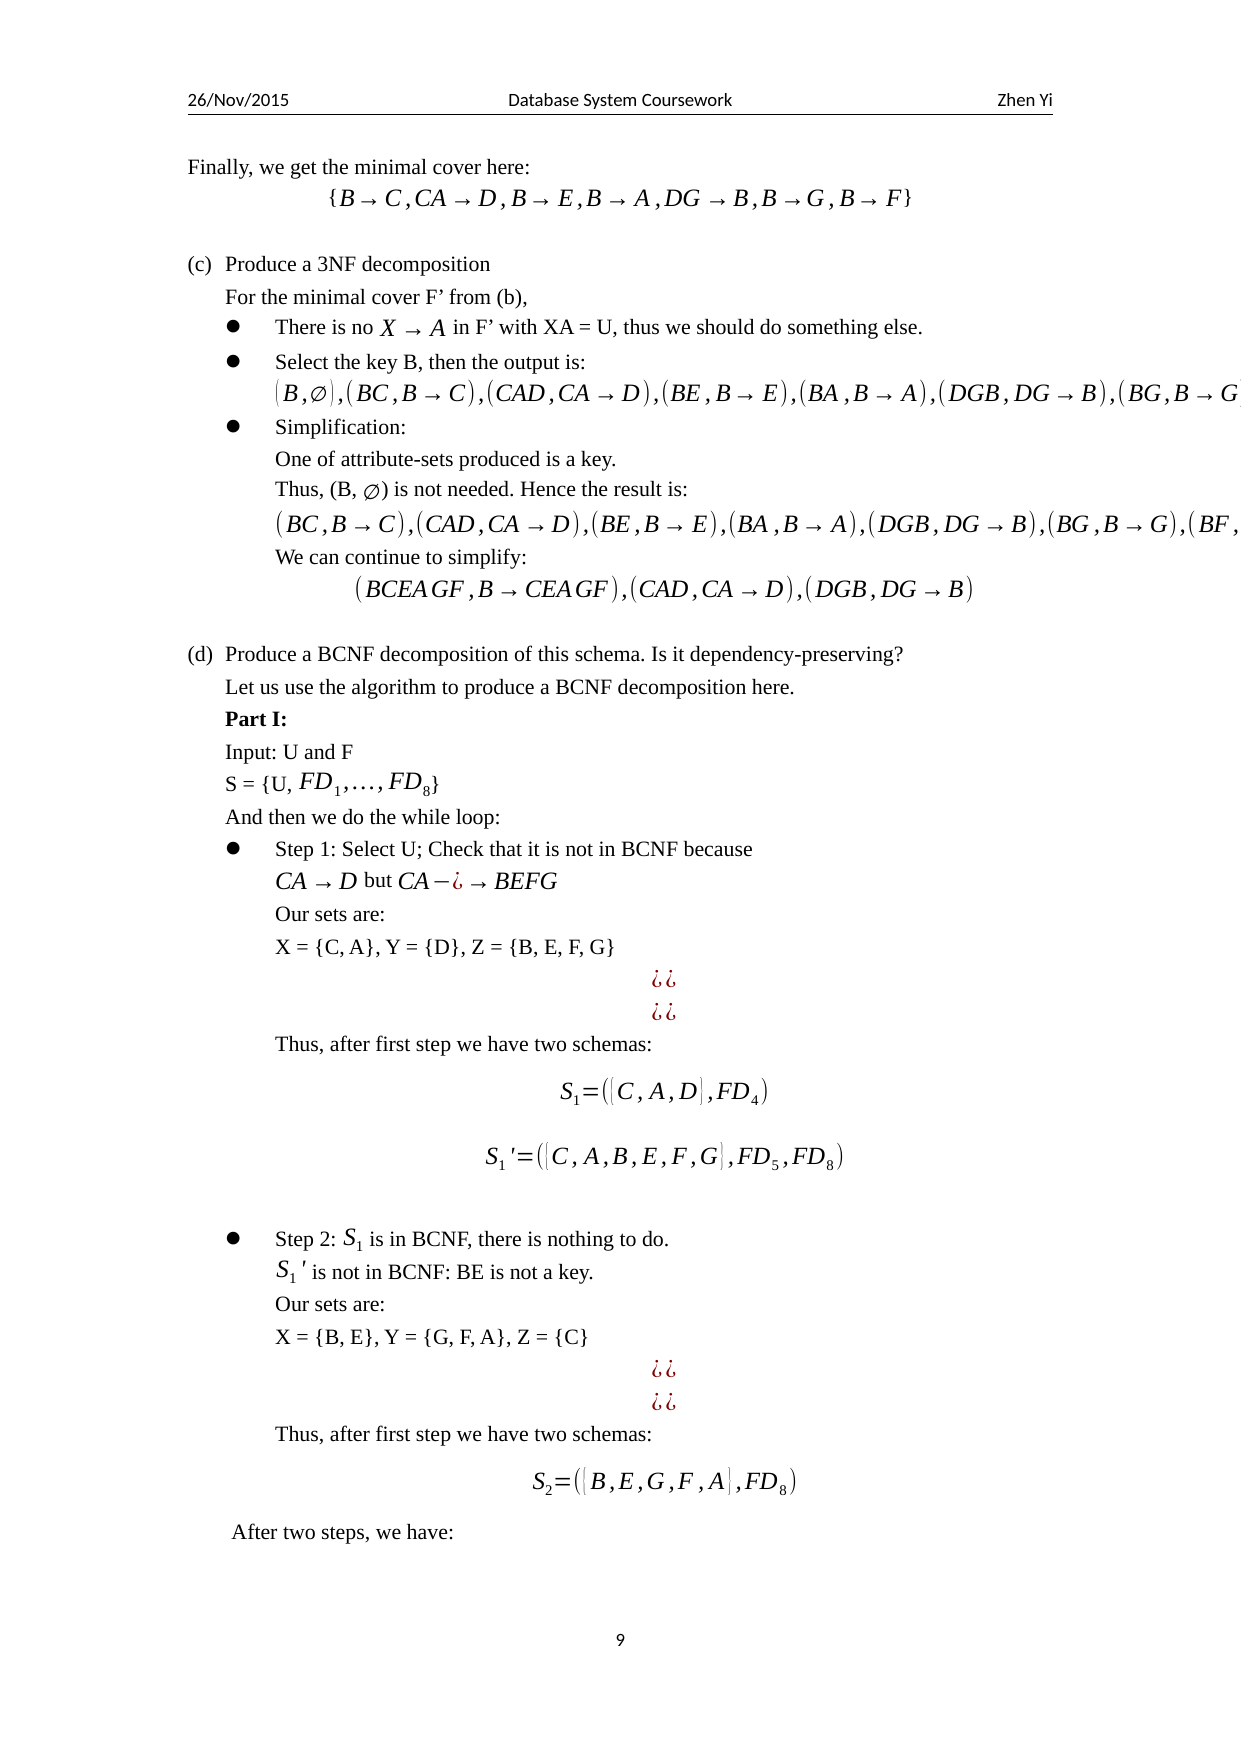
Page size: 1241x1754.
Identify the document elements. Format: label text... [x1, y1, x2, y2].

list Simplification: [225, 410, 1053, 442]
list Select the key B, then the output is: [225, 345, 1053, 377]
list Thus, (B, ) is not needed. Hence the result is: [275, 475, 1053, 507]
list One of attribute-sets produced is a key. [275, 442, 1053, 475]
list Step 2: is in BCNF, there is nothing to do. [225, 1222, 1053, 1255]
list Produce a BCNF decomposition of this schema. Is it dependency-preserving? [187, 637, 1053, 670]
list but [275, 865, 1053, 897]
list There is no in F’ with XA = U, thus we should do something else. [225, 312, 1053, 345]
list X = {C, A}, Y = {D}, Z = {B, E, F, G} [275, 930, 1053, 962]
list Our sets are: [275, 897, 1053, 930]
list X = {B, E}, Y = {G, F, A}, Z = {C} [275, 1320, 1053, 1352]
list Our sets are: [275, 1287, 1053, 1320]
text After two steps, we have: [187, 1515, 1053, 1547]
text Finally, we get the minimal cover here: [187, 150, 1053, 182]
text S = {U, } [225, 767, 1053, 800]
text Let us use the algorithm to produce a BCNF decomposition here. [225, 670, 1053, 702]
list For the minimal cover F’ from (b), [225, 280, 1053, 312]
text Input: U and F [225, 735, 1053, 767]
text Part I: [225, 702, 1053, 735]
text And then we do the while loop: [225, 800, 1053, 832]
list Step 1: Select U; Check that it is not in BCNF because [225, 832, 1053, 865]
list Thus, after first step we have two schemas: [275, 1417, 1053, 1450]
list Produce a 3NF decomposition [187, 247, 1053, 280]
text {} [187, 182, 1053, 215]
list We can continue to simplify: [275, 540, 1053, 572]
list is not in BCNF: BE is not a key. [275, 1255, 1053, 1287]
list Thus, after first step we have two schemas: [275, 1027, 1053, 1060]
